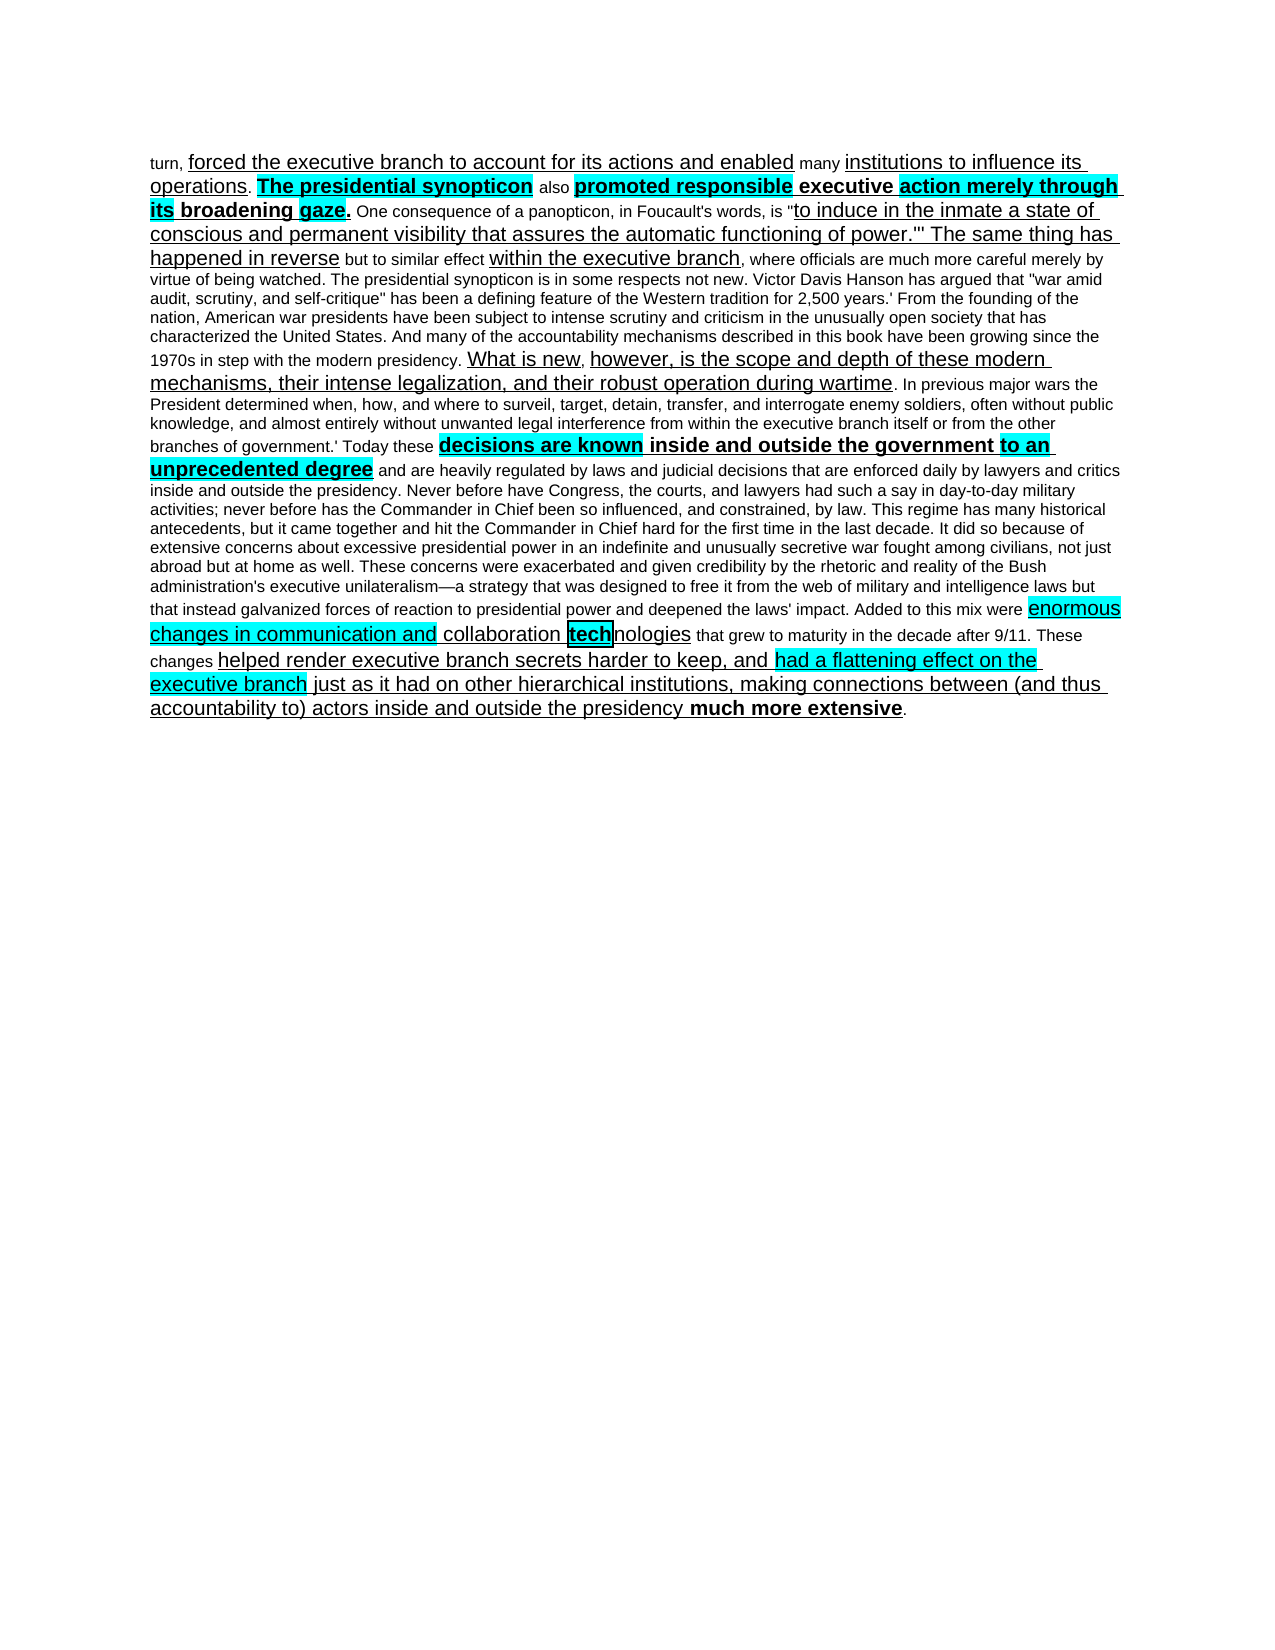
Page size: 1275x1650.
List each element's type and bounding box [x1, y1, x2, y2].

text [150, 150, 1125, 719]
